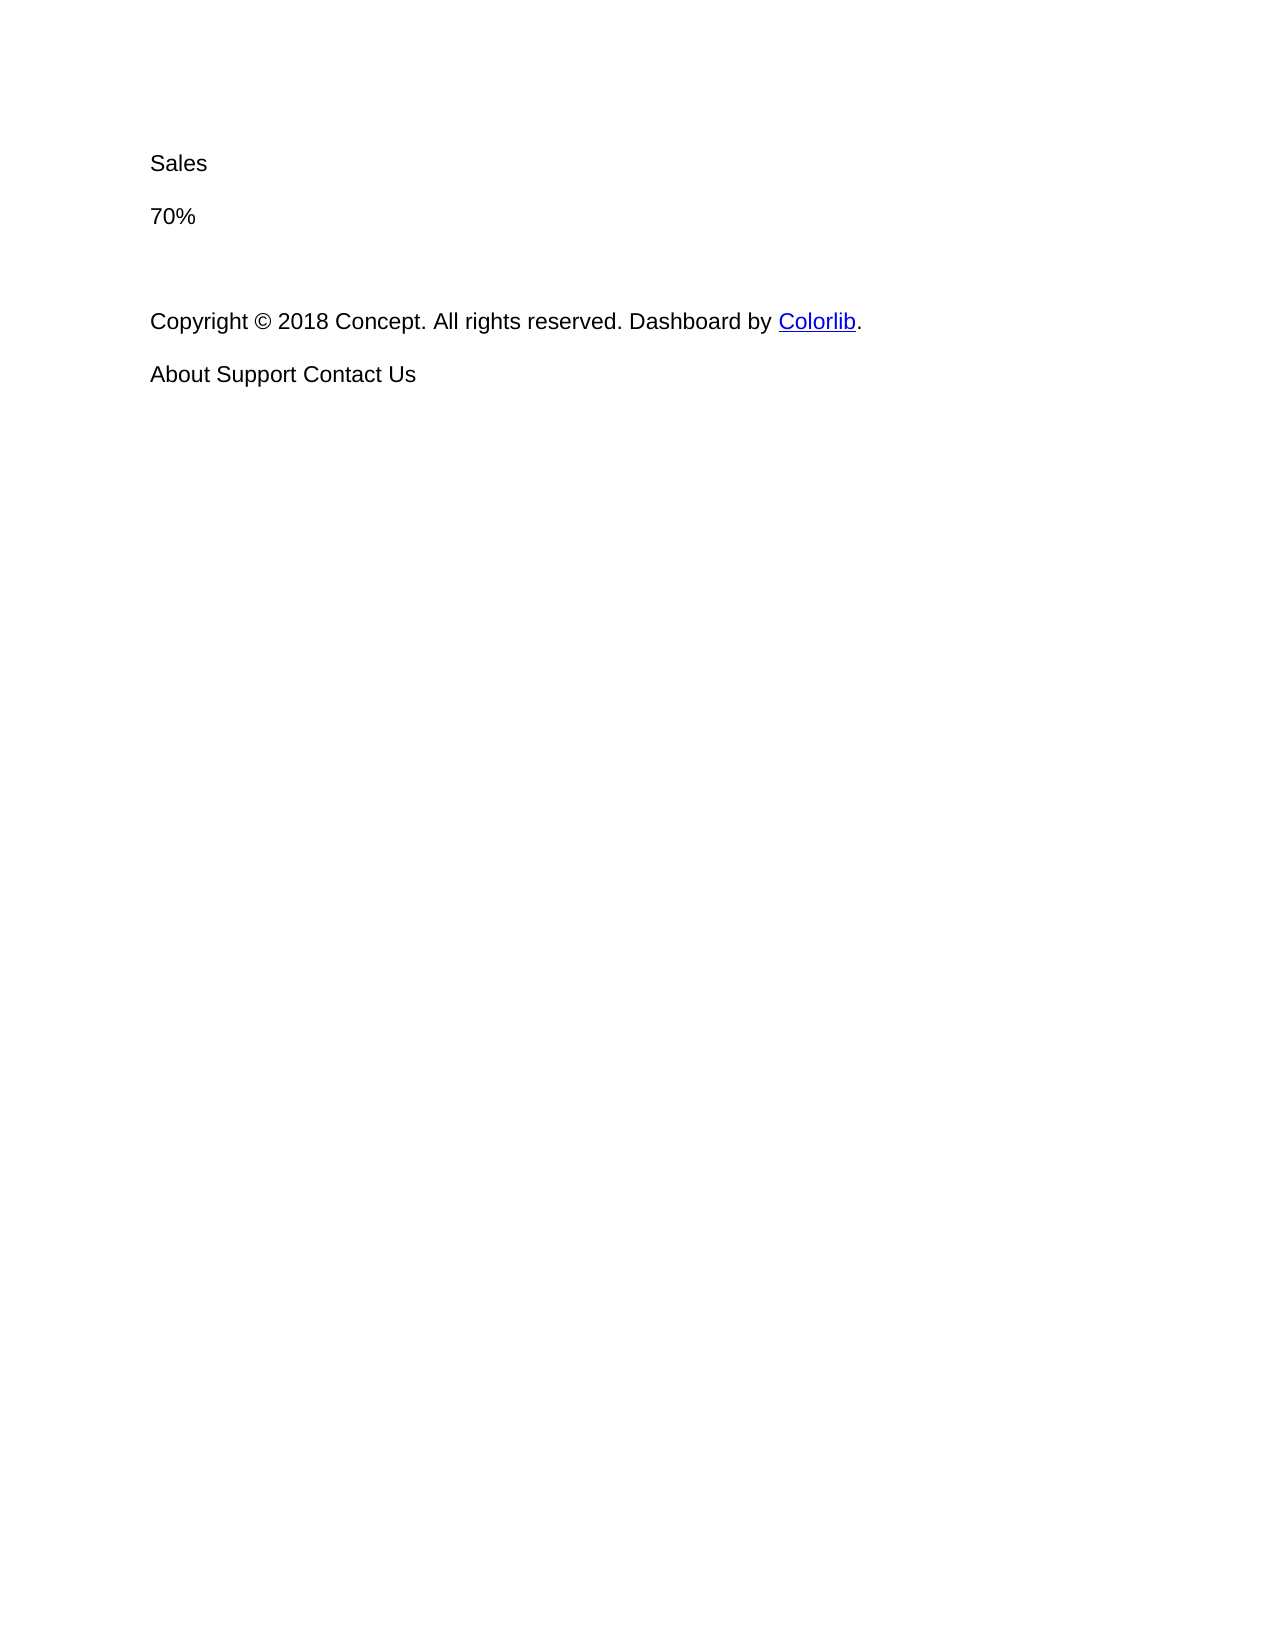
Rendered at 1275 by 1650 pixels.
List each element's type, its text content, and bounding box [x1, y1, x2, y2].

text About Support Contact Us [150, 361, 1125, 387]
text Sales [150, 150, 1125, 176]
text Copyright © 2018 Concept. All rights reserved. Dashboard by Colorlib. [150, 308, 1125, 335]
text 70% [150, 203, 1125, 229]
